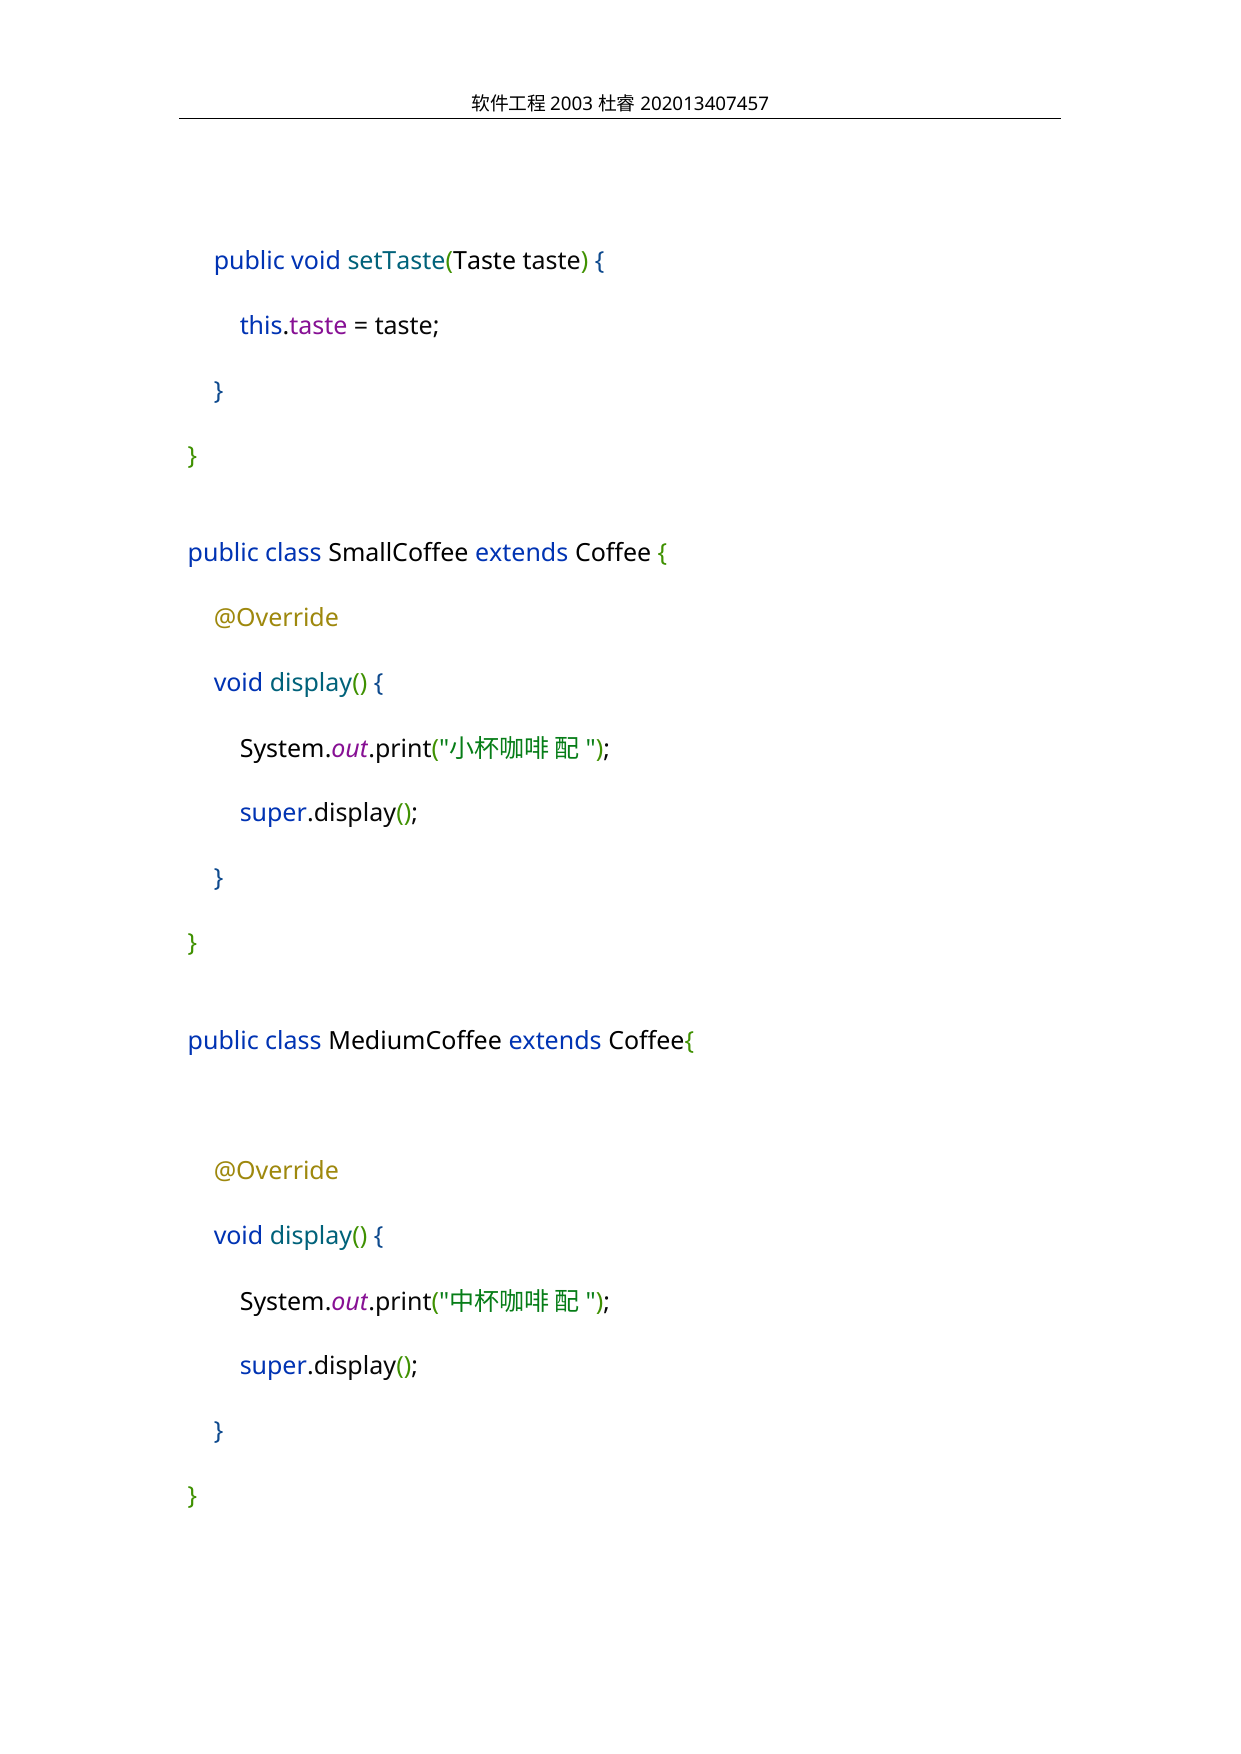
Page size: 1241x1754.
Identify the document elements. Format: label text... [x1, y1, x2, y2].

text public class SmallCoffee extends Coffee { @Override void display() { System.out.print("小杯咖啡 配 "); super.display(); } } [187, 519, 1053, 974]
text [187, 162, 1053, 487]
text public class MediumCoffee extends Coffee{ @Override void display() { System.out.print("中杯咖啡 配 "); super.display(); } } [187, 1007, 1053, 1527]
